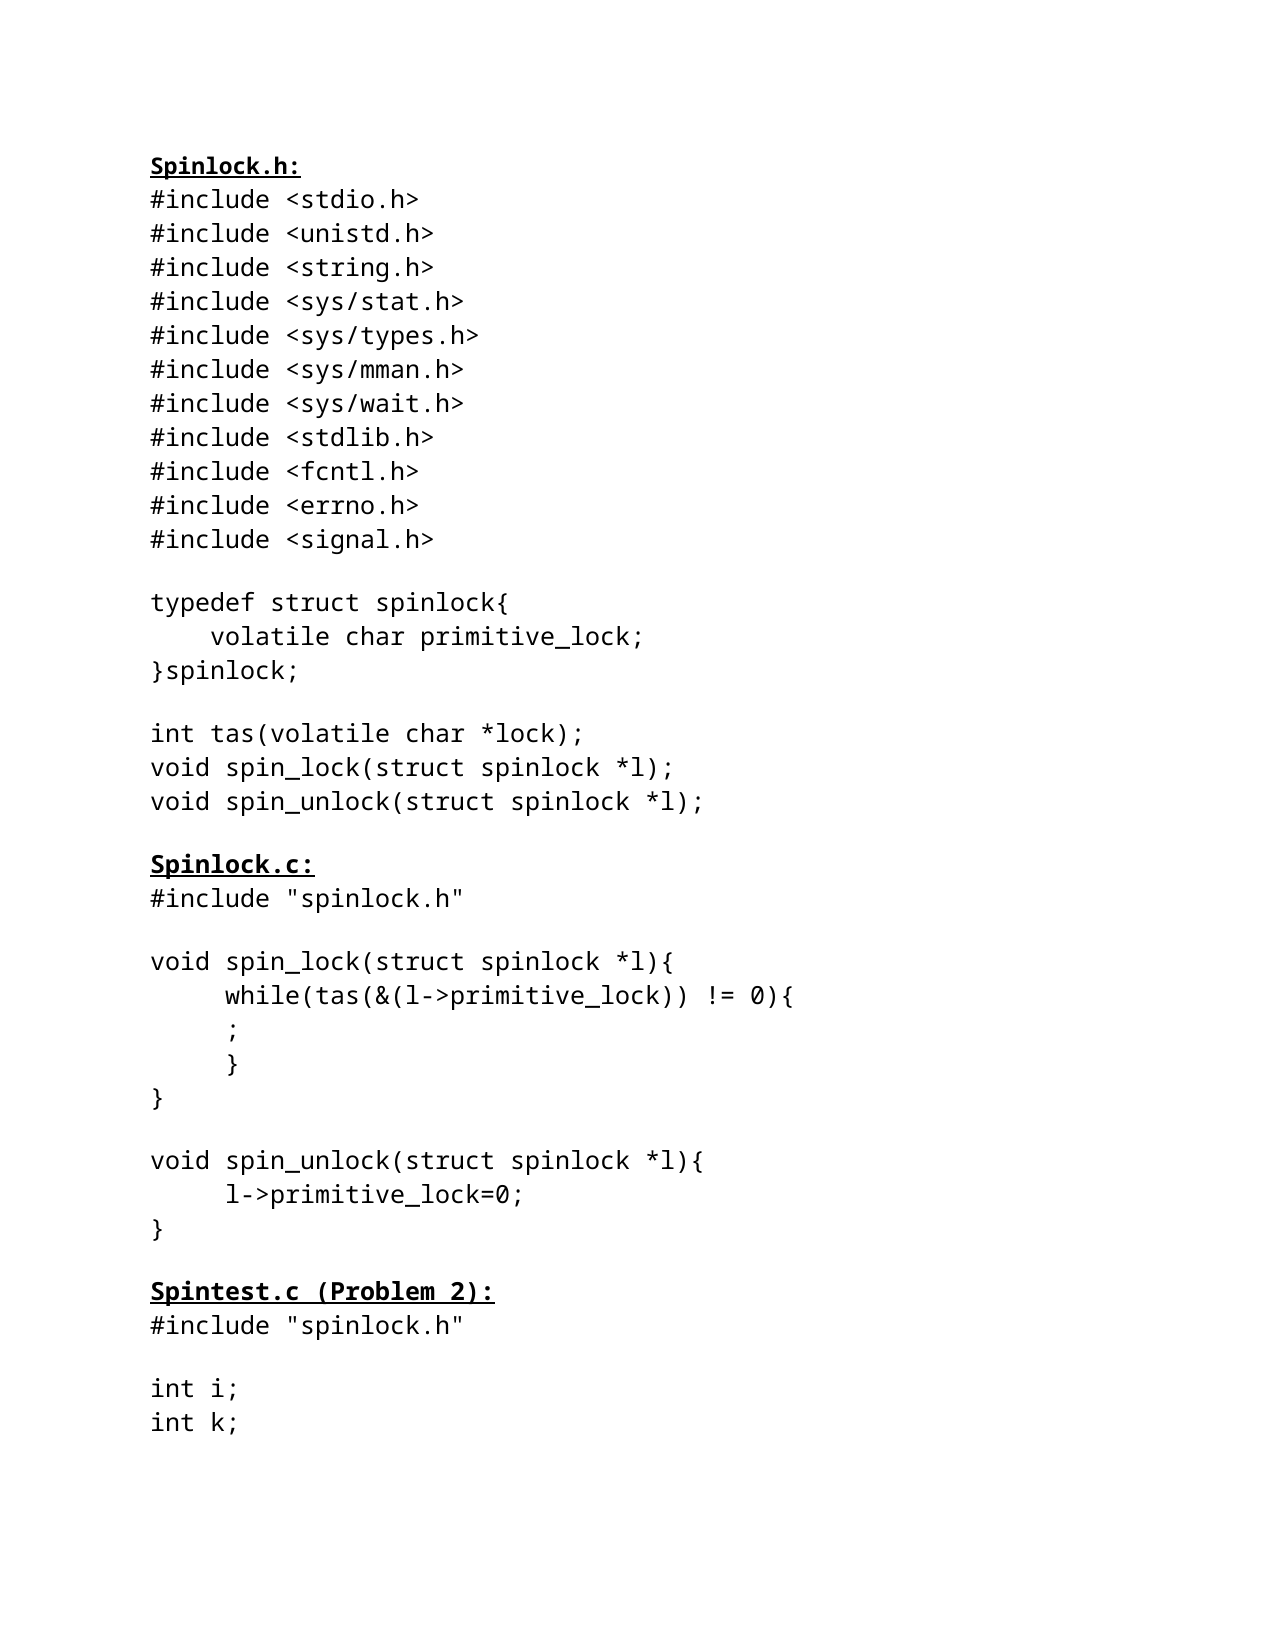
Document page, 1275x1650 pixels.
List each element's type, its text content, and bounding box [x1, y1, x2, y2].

text #include <string.h> [150, 249, 1125, 283]
text void spin_unlock(struct spinlock *l); [150, 784, 1125, 818]
text void spin_unlock(struct spinlock *l){ [150, 1142, 1125, 1177]
text #include <errno.h> [150, 488, 1125, 522]
text #include <sys/stat.h> [150, 283, 1125, 317]
text Spintest.c (Problem 2): [150, 1273, 1125, 1307]
text #include <stdio.h> [150, 181, 1125, 215]
text #include <unistd.h> [150, 215, 1125, 249]
text int tas(volatile char *lock); [150, 716, 1125, 750]
text Spinlock.h: [150, 150, 1125, 181]
text typedef struct spinlock{ [150, 585, 1125, 619]
text } [150, 1046, 1125, 1080]
text #include <sys/wait.h> [150, 386, 1125, 420]
text int i; [150, 1370, 1125, 1404]
text ; [150, 1012, 1125, 1046]
text #include <fcntl.h> [150, 454, 1125, 488]
text Spinlock.c: [150, 847, 1125, 881]
text #include <signal.h> [150, 522, 1125, 556]
text #include "spinlock.h" [150, 881, 1125, 915]
text #include <sys/mman.h> [150, 352, 1125, 386]
text while(tas(&(l->primitive_lock)) != 0){ [150, 977, 1125, 1012]
text } [150, 1211, 1125, 1245]
text l->primitive_lock=0; [150, 1177, 1125, 1211]
text #include <sys/types.h> [150, 317, 1125, 352]
text }spinlock; [150, 653, 1125, 687]
text } [150, 1080, 1125, 1114]
text #include <stdlib.h> [150, 420, 1125, 454]
text void spin_lock(struct spinlock *l); [150, 750, 1125, 784]
text volatile char primitive_lock; [150, 619, 1125, 653]
text int k; [150, 1404, 1125, 1438]
text #include "spinlock.h" [150, 1307, 1125, 1342]
text void spin_lock(struct spinlock *l){ [150, 943, 1125, 977]
